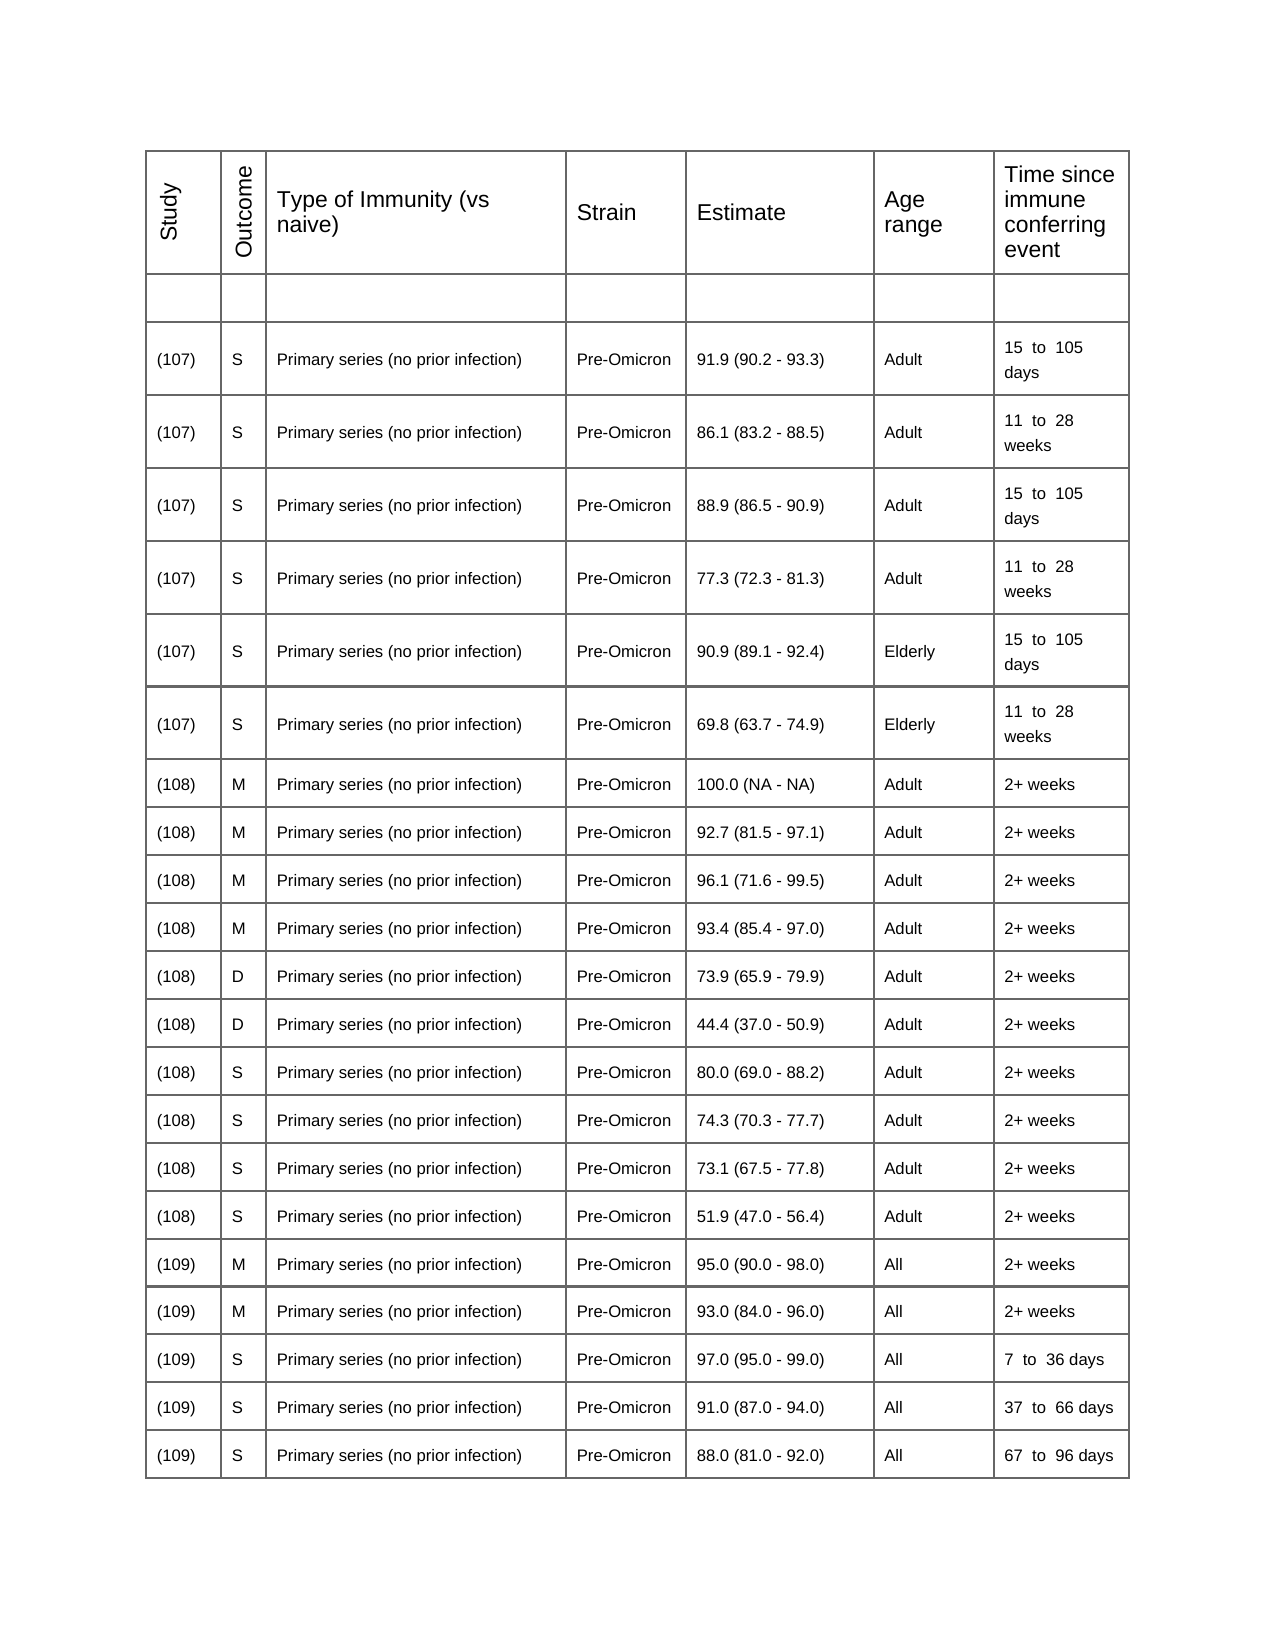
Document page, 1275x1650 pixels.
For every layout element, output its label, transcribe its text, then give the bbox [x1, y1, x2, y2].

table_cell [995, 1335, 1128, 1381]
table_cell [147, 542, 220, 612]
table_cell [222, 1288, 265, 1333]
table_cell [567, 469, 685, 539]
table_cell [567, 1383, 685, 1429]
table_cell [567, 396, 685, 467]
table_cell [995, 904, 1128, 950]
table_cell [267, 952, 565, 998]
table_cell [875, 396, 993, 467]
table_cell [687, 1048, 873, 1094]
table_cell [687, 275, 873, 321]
table_header Strain [567, 152, 685, 273]
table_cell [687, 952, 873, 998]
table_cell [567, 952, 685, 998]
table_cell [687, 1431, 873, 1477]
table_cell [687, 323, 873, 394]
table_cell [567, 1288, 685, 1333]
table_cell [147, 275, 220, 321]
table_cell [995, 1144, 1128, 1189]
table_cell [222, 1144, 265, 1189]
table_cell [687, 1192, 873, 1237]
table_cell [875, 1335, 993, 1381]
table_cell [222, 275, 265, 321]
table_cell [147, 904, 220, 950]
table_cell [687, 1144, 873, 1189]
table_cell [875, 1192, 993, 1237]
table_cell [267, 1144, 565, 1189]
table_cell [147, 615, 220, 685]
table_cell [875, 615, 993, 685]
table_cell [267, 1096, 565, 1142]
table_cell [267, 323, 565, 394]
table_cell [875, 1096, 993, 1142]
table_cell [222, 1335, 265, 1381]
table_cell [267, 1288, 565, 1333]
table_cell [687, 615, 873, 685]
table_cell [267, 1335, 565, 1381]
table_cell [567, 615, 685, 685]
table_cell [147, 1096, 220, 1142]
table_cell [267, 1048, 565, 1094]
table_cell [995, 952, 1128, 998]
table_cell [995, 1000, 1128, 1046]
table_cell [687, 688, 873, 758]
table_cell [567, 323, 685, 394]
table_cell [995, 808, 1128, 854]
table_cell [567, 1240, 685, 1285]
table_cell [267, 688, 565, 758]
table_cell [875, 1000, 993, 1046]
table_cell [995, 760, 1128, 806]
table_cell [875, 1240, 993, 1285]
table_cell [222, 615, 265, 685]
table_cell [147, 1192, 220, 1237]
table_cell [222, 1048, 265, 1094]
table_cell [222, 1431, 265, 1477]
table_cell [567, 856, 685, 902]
table_header Study [147, 152, 220, 273]
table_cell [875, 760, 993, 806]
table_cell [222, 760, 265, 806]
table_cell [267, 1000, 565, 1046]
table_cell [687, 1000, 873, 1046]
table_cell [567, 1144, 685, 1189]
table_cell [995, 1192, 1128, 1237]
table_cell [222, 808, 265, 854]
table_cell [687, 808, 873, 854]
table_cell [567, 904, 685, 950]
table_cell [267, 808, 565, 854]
table_header Time since immune conferring event [995, 152, 1128, 273]
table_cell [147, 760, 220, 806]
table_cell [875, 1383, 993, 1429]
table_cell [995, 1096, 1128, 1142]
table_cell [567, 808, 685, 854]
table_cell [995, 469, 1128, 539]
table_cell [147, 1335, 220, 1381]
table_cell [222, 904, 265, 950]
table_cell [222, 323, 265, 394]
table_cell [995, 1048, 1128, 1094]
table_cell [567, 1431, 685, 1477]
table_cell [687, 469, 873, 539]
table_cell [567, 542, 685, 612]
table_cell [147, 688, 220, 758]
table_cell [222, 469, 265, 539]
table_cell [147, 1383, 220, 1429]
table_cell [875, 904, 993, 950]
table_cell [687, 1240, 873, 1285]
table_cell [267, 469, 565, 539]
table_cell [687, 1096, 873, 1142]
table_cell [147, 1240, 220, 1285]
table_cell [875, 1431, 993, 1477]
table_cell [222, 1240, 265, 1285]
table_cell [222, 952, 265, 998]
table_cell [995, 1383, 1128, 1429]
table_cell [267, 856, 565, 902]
table_header Outcome [222, 152, 265, 273]
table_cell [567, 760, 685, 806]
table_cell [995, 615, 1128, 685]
table_header Type of Immunity (vs naive) [267, 152, 565, 273]
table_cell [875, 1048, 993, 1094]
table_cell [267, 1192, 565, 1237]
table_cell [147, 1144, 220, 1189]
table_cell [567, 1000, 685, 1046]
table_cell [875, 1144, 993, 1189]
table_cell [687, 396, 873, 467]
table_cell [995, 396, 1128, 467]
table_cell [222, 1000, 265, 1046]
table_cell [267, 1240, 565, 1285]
table_header Estimate [687, 152, 873, 273]
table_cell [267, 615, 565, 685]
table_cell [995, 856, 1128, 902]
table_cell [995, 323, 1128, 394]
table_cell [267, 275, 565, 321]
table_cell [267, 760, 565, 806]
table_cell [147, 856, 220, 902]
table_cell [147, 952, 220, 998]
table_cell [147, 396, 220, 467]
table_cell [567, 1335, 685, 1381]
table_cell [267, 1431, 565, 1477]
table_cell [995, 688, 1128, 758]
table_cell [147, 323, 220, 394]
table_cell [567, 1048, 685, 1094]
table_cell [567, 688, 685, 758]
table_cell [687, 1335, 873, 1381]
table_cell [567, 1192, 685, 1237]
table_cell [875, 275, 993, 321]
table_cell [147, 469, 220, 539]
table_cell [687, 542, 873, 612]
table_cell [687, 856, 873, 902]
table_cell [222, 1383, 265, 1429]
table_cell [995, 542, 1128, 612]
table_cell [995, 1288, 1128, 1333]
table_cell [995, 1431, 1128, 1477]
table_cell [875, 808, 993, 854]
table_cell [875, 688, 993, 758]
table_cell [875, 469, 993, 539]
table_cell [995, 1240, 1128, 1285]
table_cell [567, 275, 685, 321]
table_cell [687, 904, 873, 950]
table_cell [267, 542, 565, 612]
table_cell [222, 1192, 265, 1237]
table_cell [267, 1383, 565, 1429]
table_header Age range [875, 152, 993, 273]
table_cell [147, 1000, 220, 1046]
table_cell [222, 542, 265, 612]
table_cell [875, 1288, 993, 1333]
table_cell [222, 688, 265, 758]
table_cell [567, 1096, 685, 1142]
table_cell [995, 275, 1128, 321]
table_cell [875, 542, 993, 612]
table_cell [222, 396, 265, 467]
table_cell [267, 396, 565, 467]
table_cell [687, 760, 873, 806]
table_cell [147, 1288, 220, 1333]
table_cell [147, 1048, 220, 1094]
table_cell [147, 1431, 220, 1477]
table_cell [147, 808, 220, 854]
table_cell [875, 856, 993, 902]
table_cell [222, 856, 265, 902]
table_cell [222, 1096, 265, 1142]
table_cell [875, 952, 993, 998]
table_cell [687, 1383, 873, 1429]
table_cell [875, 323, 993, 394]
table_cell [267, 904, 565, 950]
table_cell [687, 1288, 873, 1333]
